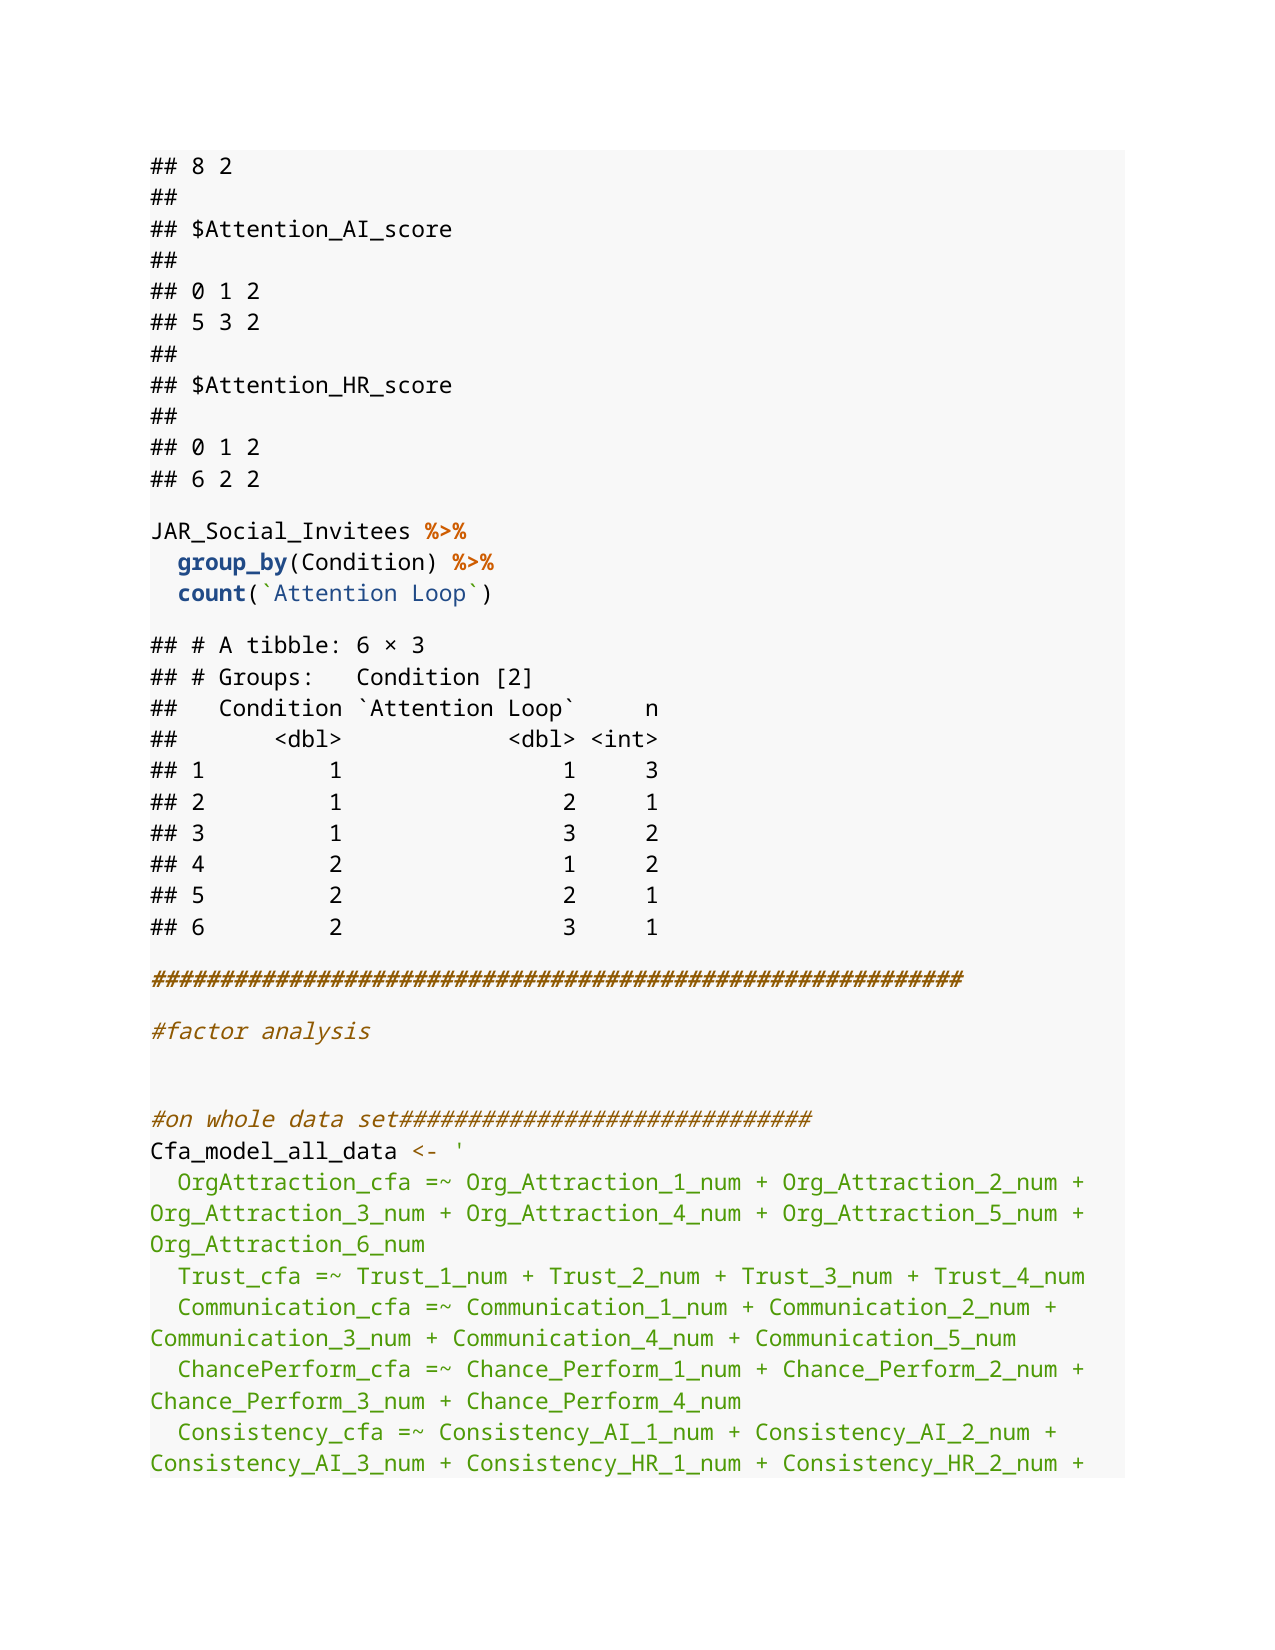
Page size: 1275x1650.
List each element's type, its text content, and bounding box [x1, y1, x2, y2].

text JAR_Social_Invitees %>% group_by(Condition) %>% count(`Attention Loop`) [150, 514, 1125, 608]
text ########################################################### [150, 962, 1125, 994]
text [150, 150, 1125, 494]
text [150, 1014, 1125, 1478]
text ## # A tibble: 6 × 3 ## # Groups: Condition [2] ## Condition `Attention Loop` n ## <dbl> <dbl> <int> ## 1 1 1 3 ## 2 1 2 1 ## 3 1 3 2 ## 4 2 1 2 ## 5 2 2 1 ## 6 2 3 1 [150, 629, 1125, 942]
